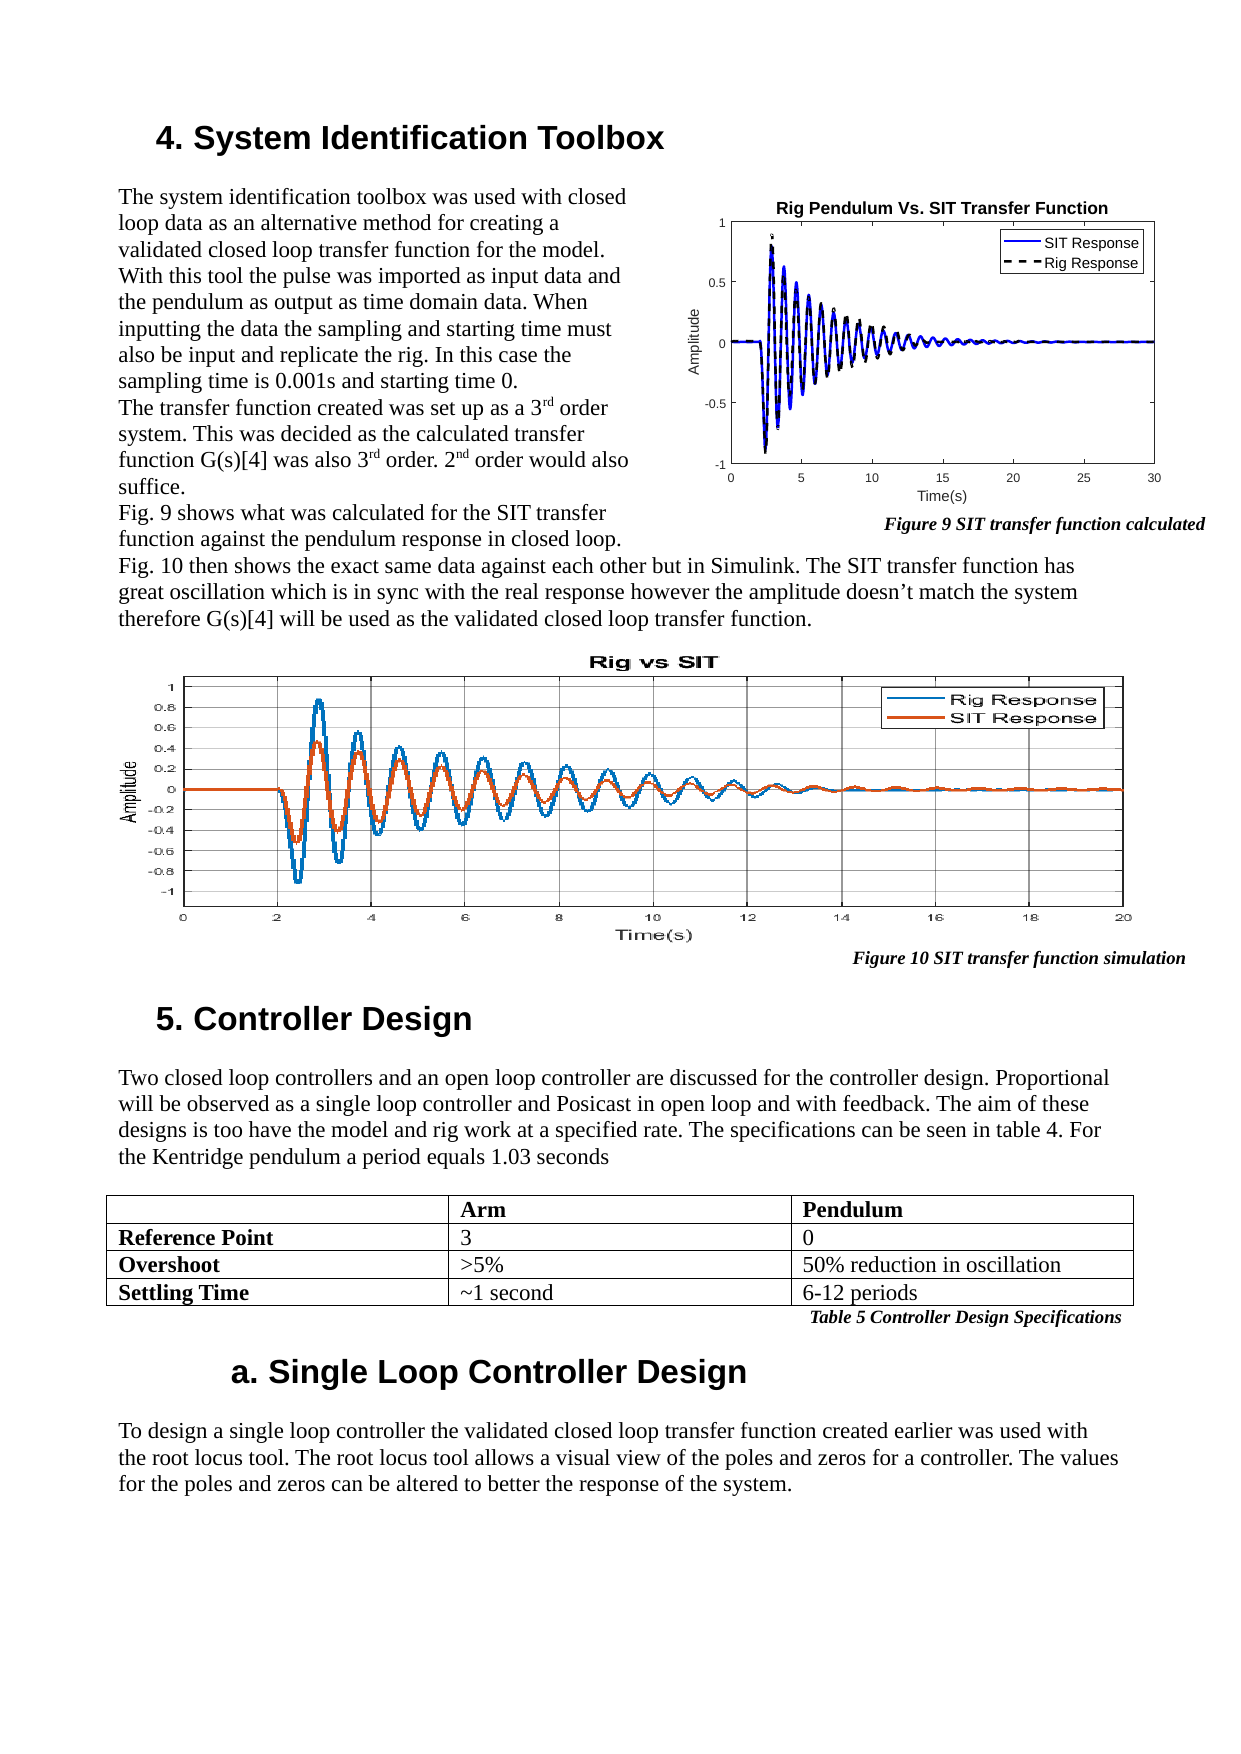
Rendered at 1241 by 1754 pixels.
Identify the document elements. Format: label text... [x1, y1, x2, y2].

table_cell 0 [792, 1224, 1133, 1250]
table_cell Settling Time [107, 1279, 448, 1305]
table_cell ~1 second [449, 1279, 791, 1305]
text Two closed loop controllers and an open loop controller are discussed for the controller design. Proportional will be observed as a single loop controller and Posicast in open loop and with feedback. The aim of these designs is too have the model and rig work at a specified rate. The specifications can be seen in table 4. For the Kentridge pendulum a period equals 1.03 seconds [118, 1064, 1122, 1169]
table_cell 6-12 periods [792, 1279, 1133, 1305]
subtitle System Identification Toolbox [156, 118, 1122, 157]
subtitle Single Loop Controller Design [231, 1353, 1122, 1391]
table_cell 50% reduction in oscillation [792, 1251, 1133, 1278]
text Fig. 9 shows what was calculated for the SIT transfer function against the pendulum response in closed loop. Fig. 10 then shows the exact same data against each other but in Simulink. The SIT transfer function has great oscillation which is in sync with the real response however the amplitude doesn’t match the system therefore G(s)[4] will be used as the validated closed loop transfer function. [118, 499, 1122, 631]
table_header Pendulum [792, 1196, 1133, 1223]
table_cell Reference Point [107, 1224, 448, 1250]
table_cell >5% [449, 1251, 791, 1278]
picture [109, 649, 1146, 948]
table_header [107, 1196, 448, 1223]
table_cell Overshoot [107, 1251, 448, 1278]
text To design a single loop controller the validated closed loop transfer function created earlier was used with the root locus tool. The root locus tool allows a visual view of the poles and zeros for a controller. The values for the poles and zeros can be altered to better the response of the system. [118, 1417, 1122, 1496]
table_header Arm [449, 1196, 791, 1223]
subtitle Controller Design [156, 999, 1122, 1037]
table_cell 3 [449, 1224, 791, 1250]
text Table 5 Controller Design Specifications [118, 1306, 1122, 1328]
text The system identification toolbox was used with closed loop data as an alternative method for creating a validated closed loop transfer function for the model. With this tool the pulse was imported as input data and the pendulum as output as time domain data. When inputting the data the sampling and starting time must also be input and replicate the rig. In this case the sampling time is 0.001s and starting time 0. [118, 183, 1122, 394]
text The transfer function created was set up as a 3rd order system. This was decided as the calculated transfer function G(s)[4] was also 3rd order. 2nd order would also suffice. [118, 394, 1122, 499]
